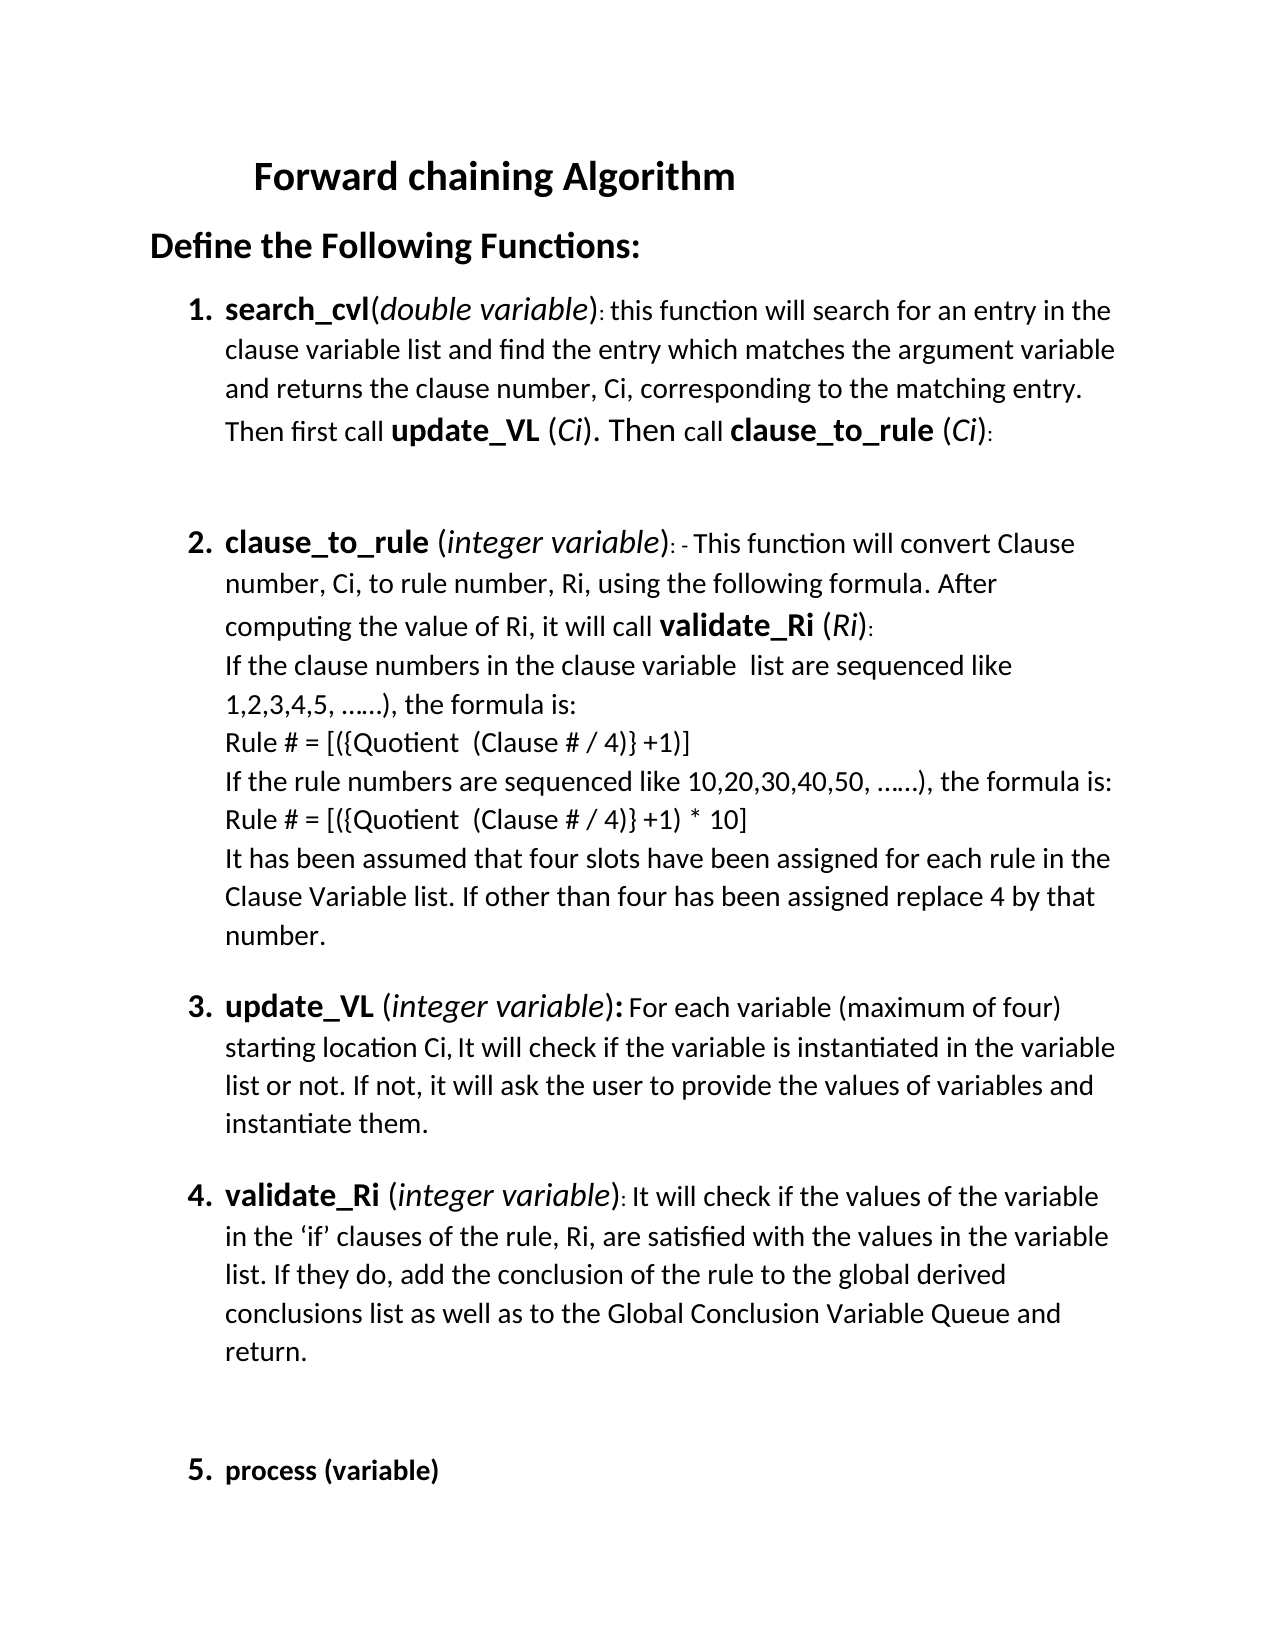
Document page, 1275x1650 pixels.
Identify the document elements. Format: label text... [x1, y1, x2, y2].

list process (variable) [187, 1448, 1125, 1489]
list update_VL (integer variable): For each variable (maximum of four) starting location Ci, It will check if the variable is instantiated in the variable list or not. If not, it will ask the user to provide the values of variables and instantiate them. [187, 985, 1125, 1141]
list If the rule numbers are sequenced like 10,20,30,40,50, ……), the formula is: [225, 763, 1125, 798]
list Rule # = [({Quotient (Clause # / 4)} +1)] [225, 724, 1125, 760]
text Forward chaining Algorithm [150, 150, 1125, 201]
list Rule # = [({Quotient (Clause # / 4)} +1) * 10] [225, 801, 1125, 837]
list clause_to_rule (integer variable): - This function will convert Clause number, Ci, to rule number, Ri, using the following formula. After computing the value of Ri, it will call validate_Ri (Ri): [187, 521, 1125, 644]
list If the clause numbers in the clause variable list are sequenced like 1,2,3,4,5, ……), the formula is: [225, 647, 1125, 722]
text Define the Following Functions: [150, 222, 1125, 267]
list validate_Ri (integer variable): It will check if the values of the variable in the ‘if’ clauses of the rule, Ri, are satisfied with the values in the variable list. If they do, add the conclusion of the rule to the global derived conclusions list as well as to the Global Conclusion Variable Queue and return. [187, 1174, 1125, 1369]
list search_cvl(double variable): this function will search for an entry in the clause variable list and find the entry which matches the argument variable and returns the clause number, Ci, corresponding to the matching entry. Then first call update_VL (Ci). Then call clause_to_rule (Ci): [187, 288, 1125, 449]
list It has been assumed that four slots have been assigned for each rule in the Clause Variable list. If other than four has been assigned replace 4 by that number. [225, 840, 1125, 952]
